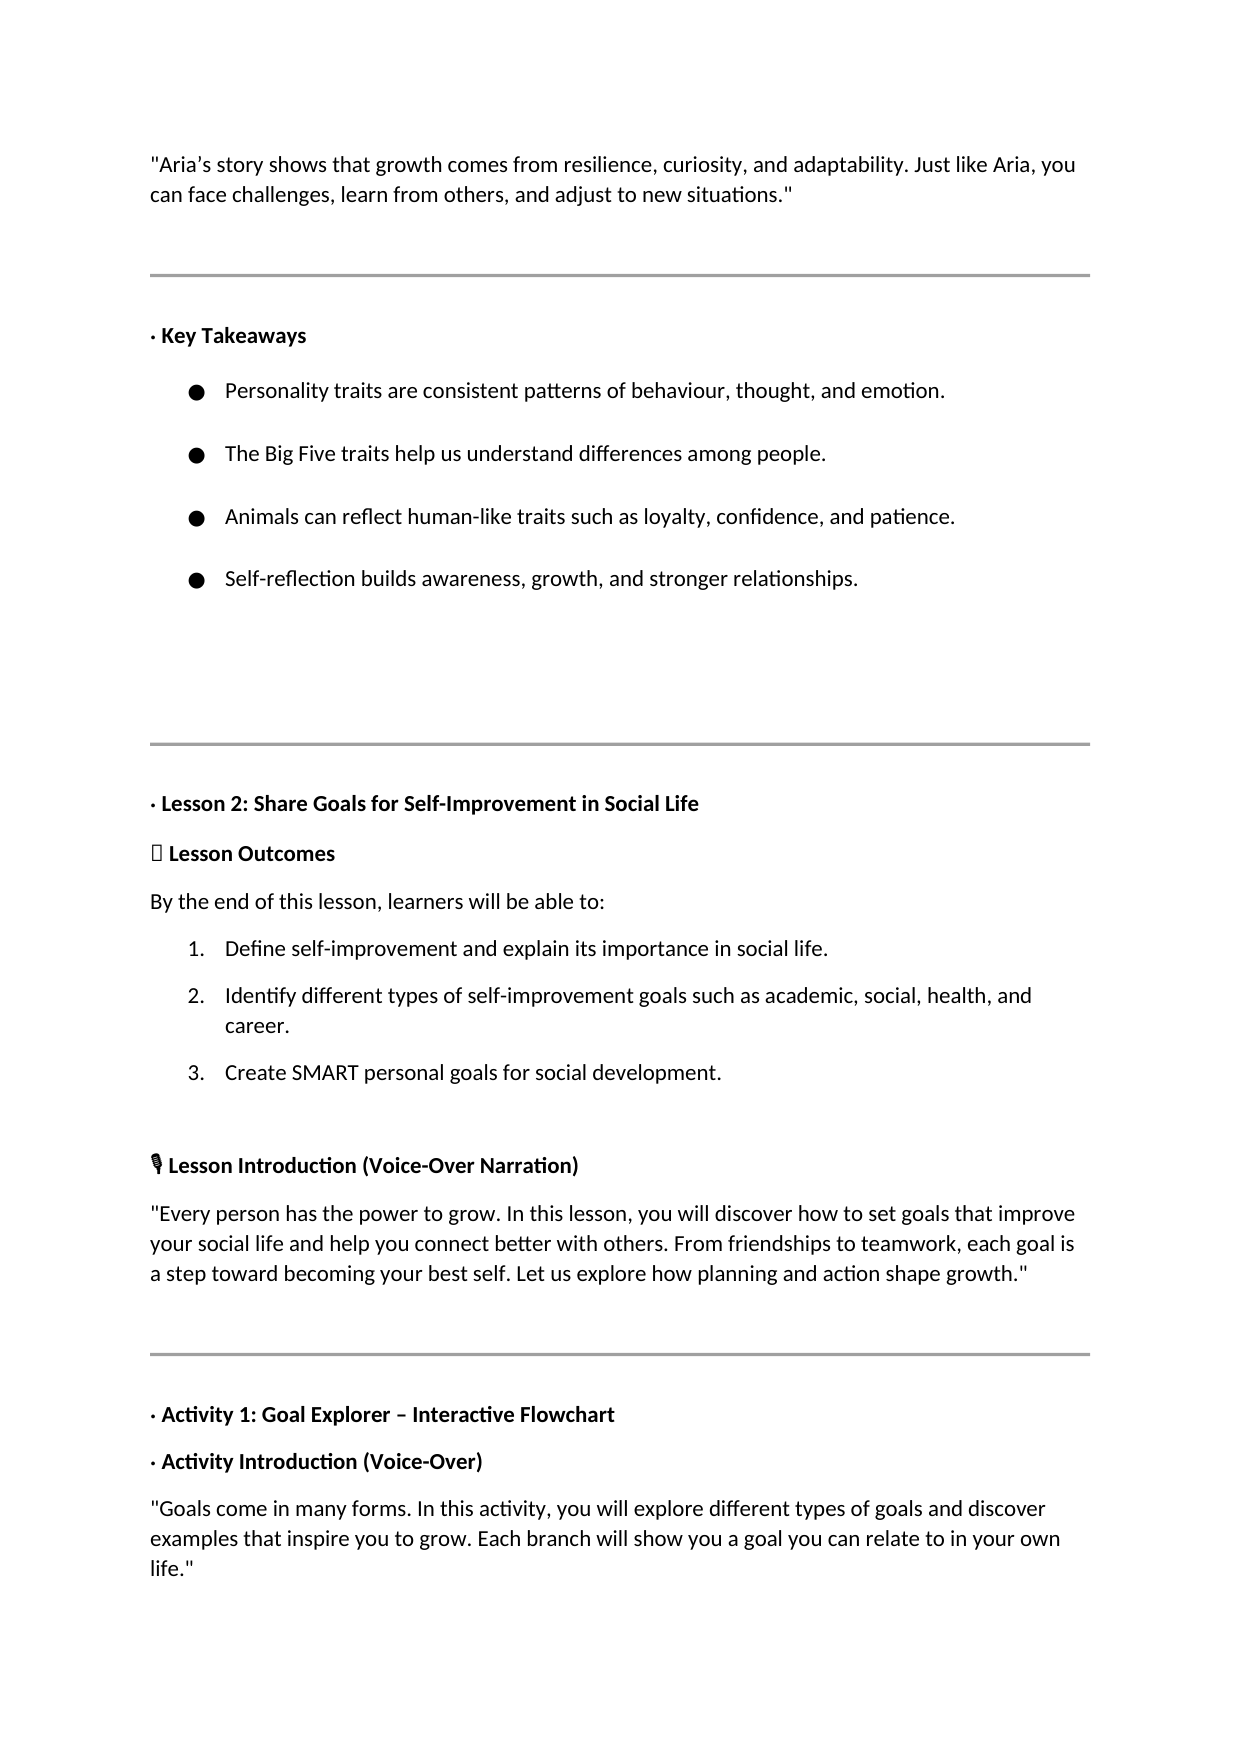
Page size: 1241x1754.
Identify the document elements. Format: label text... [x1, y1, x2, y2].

text 🎯 Activity Introduction (Voice-Over) [150, 1447, 1090, 1475]
list The Big Five traits help us understand differences among people. [187, 431, 1090, 473]
list Personality traits are consistent patterns of behaviour, thought, and emotion. [187, 368, 1090, 411]
text Lesson Outcomes [150, 837, 1090, 868]
text 🎙️ Lesson Introduction (Voice-Over Narration) [150, 1152, 1090, 1180]
list Create SMART personal goals for social development. [187, 1058, 1090, 1086]
text 🌐 Activity 1: Goal Explorer – Interactive Flowchart [150, 1400, 1090, 1428]
text "Aria’s story shows that growth comes from resilience, curiosity, and adaptability. Just like Aria, you can face challenges, learn from others, and adjust to new situations." [150, 150, 1090, 208]
text "Every person has the power to grow. In this lesson, you will discover how to set goals that improve your social life and help you connect better with others. From friendships to teamwork, each goal is a step toward becoming your best self. Let us explore how planning and action shape growth." [150, 1199, 1090, 1287]
text 📘 Lesson 2: Share Goals for Self-Improvement in Social Life [150, 789, 1090, 818]
list Animals can reflect human-like traits such as loyalty, confidence, and patience. [187, 493, 1090, 536]
list Identify different types of self-improvement goals such as academic, social, health, and career. [187, 981, 1090, 1039]
text By the end of this lesson, learners will be able to: [150, 887, 1090, 915]
list Self-reflection builds awareness, growth, and stronger relationships. [187, 556, 1090, 599]
text "Goals come in many forms. In this activity, you will explore different types of goals and discover examples that inspire you to grow. Each branch will show you a goal you can relate to in your own life." [150, 1494, 1090, 1582]
text 🌟 Key Takeaways [150, 321, 1090, 349]
list Define self-improvement and explain its importance in social life. [187, 934, 1090, 962]
